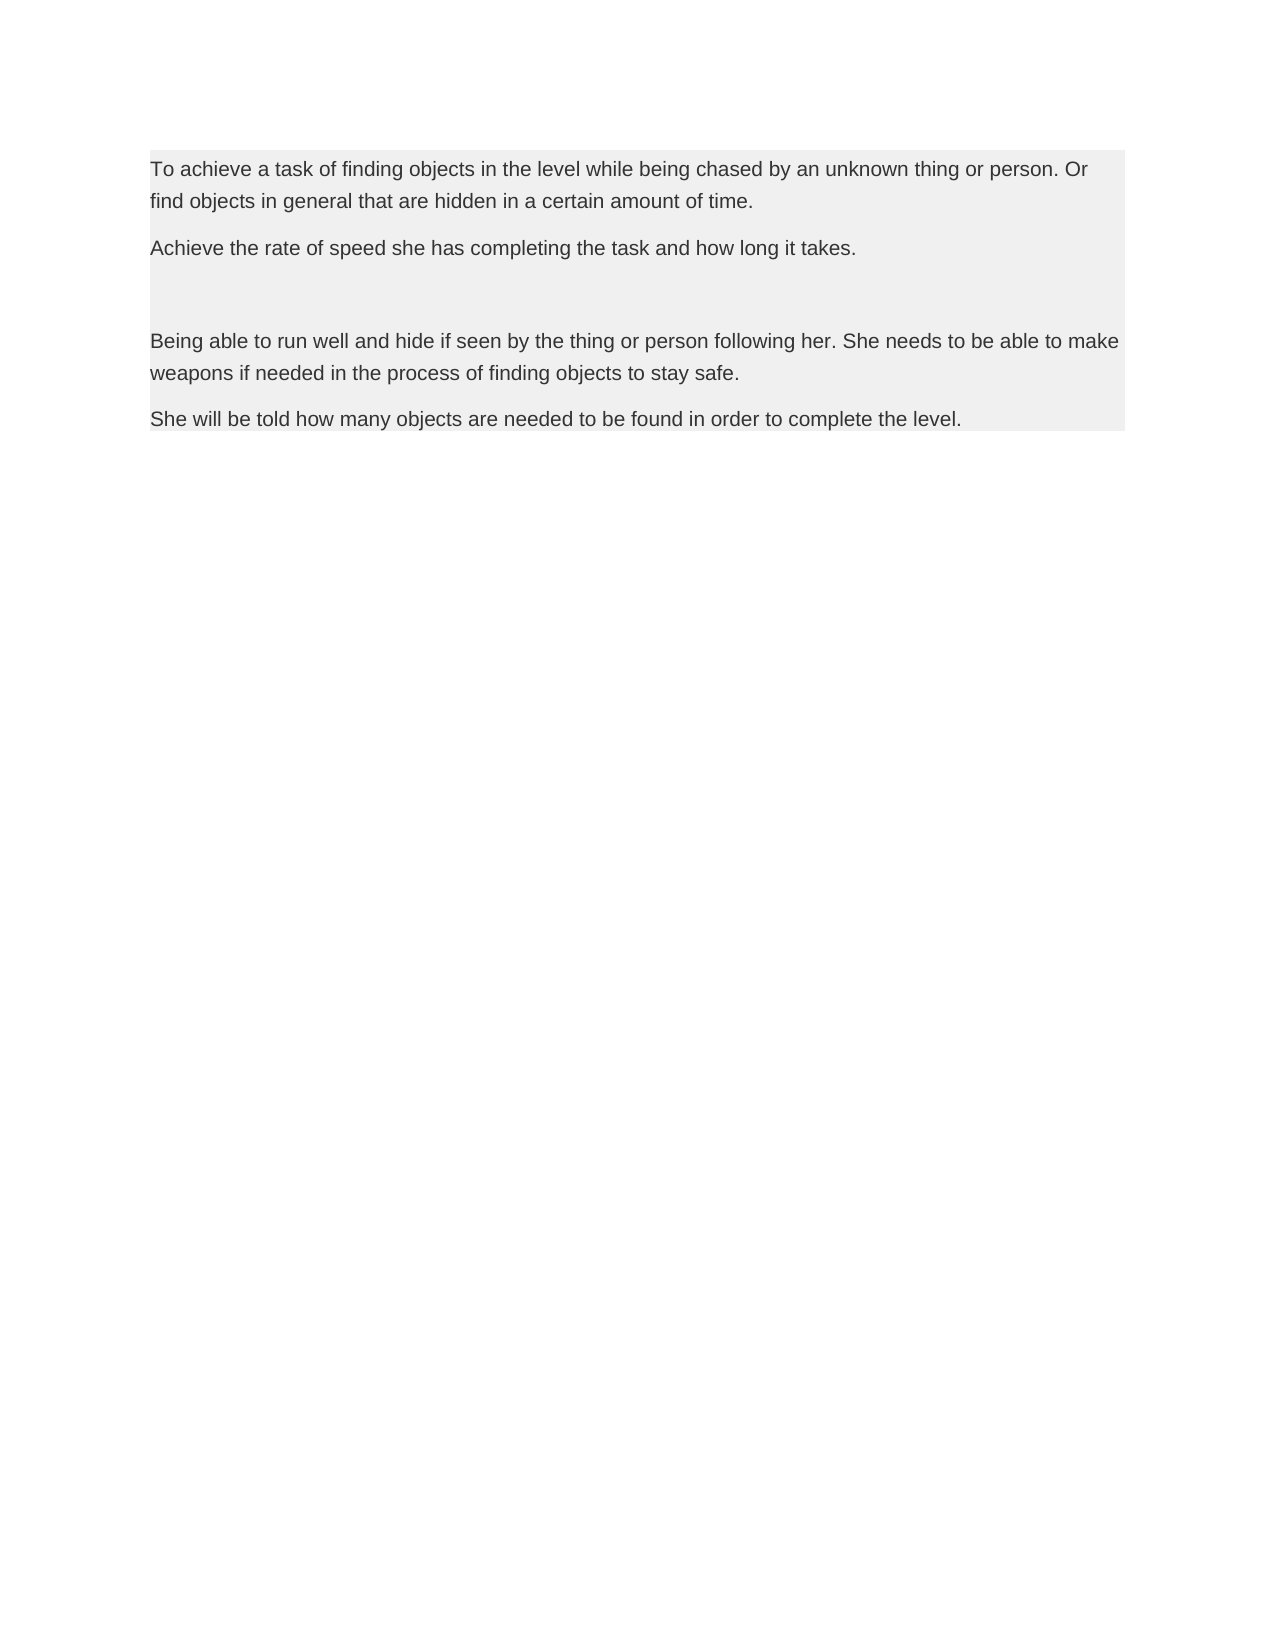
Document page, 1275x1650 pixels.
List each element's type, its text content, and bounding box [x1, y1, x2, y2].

text To achieve a task of finding objects in the level while being chased by an unknown thing or person. Or find objects in general that are hidden in a certain amount of time. [150, 150, 1125, 212]
text Being able to run well and hide if seen by the thing or person following her. She needs to be able to make weapons if needed in the process of finding objects to stay safe. [150, 322, 1125, 384]
text Achieve the rate of speed she has completing the task and how long it takes. [150, 228, 1125, 259]
text She will be told how many objects are needed to be found in order to complete the level. [150, 400, 1125, 431]
